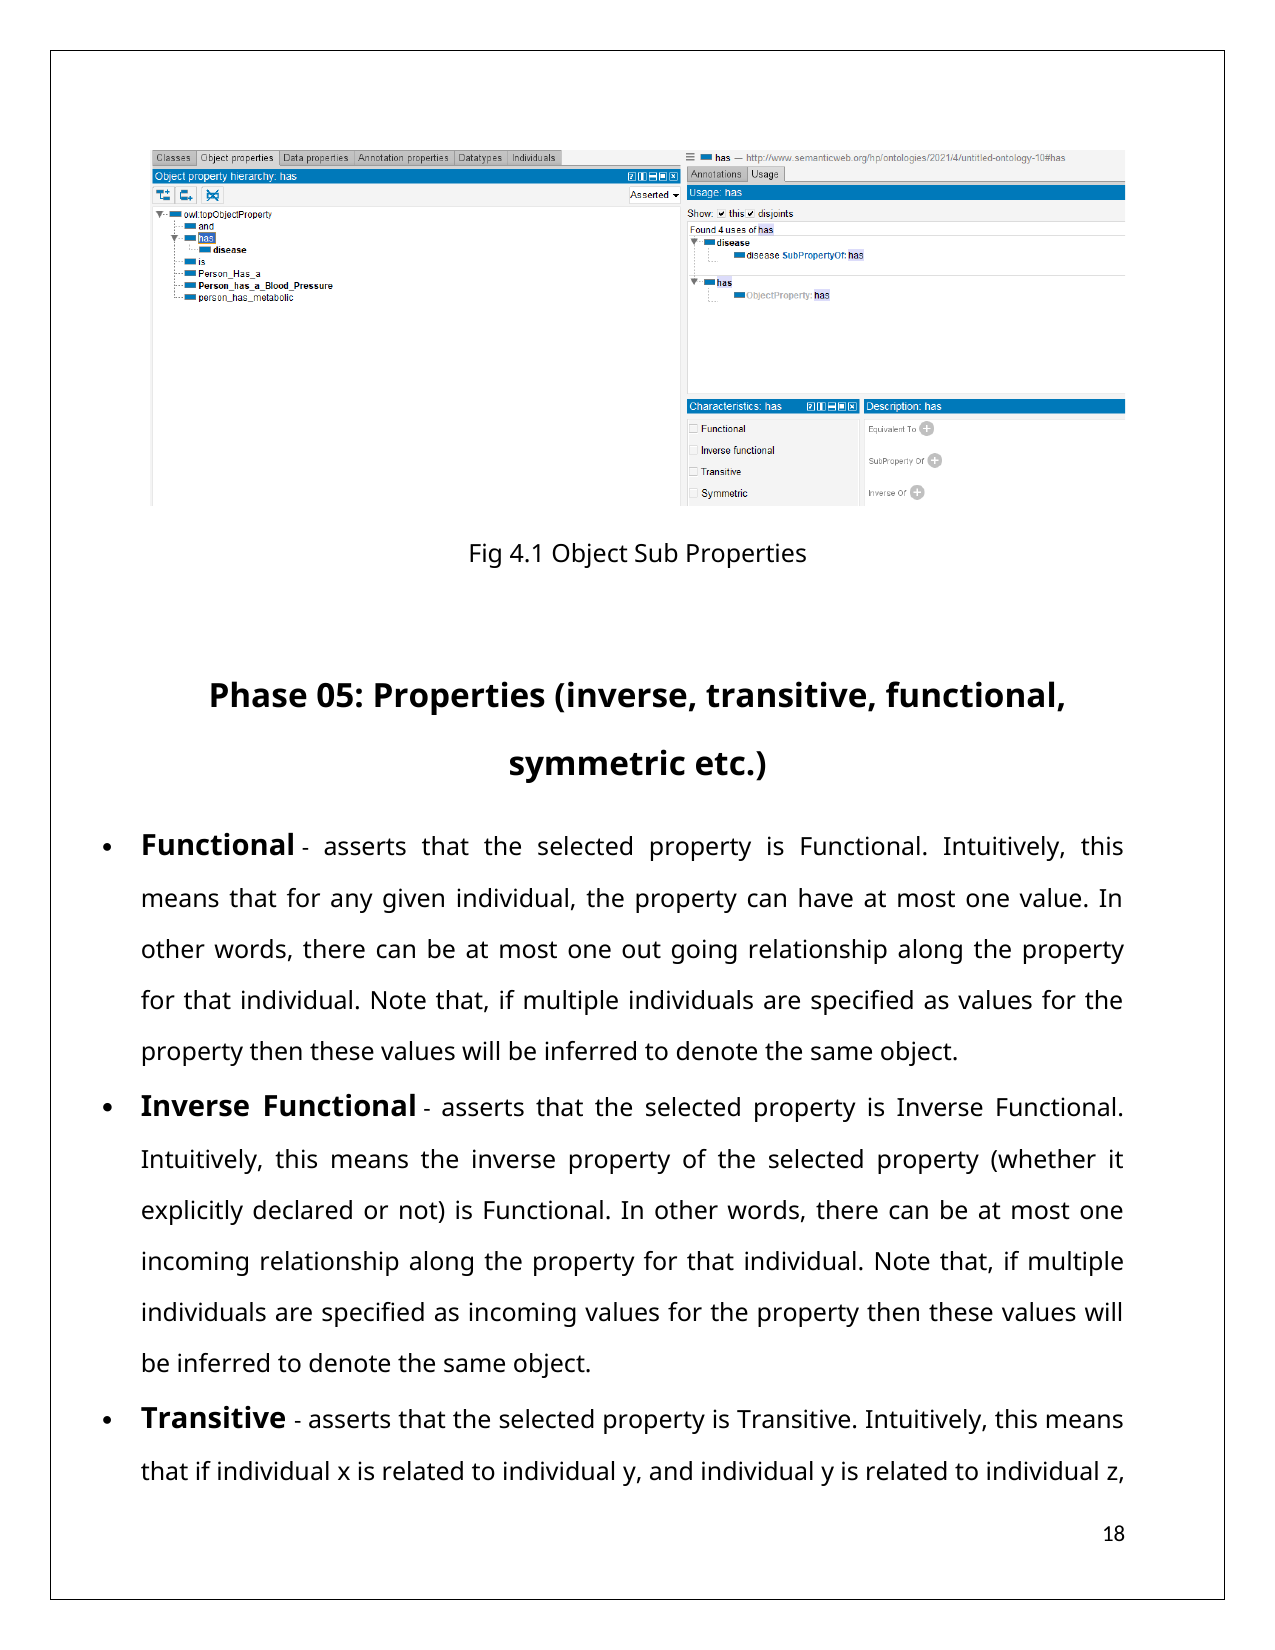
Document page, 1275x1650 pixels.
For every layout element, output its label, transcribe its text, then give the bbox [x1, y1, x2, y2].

list Inverse Functional - asserts that the selected property is Inverse Functional. Intuitively, this means the inverse property of the selected property (whether it explicitly declared or not) is Functional. In other words, there can be at most one incoming relationship along the property for that individual. Note that, if multiple individuals are specified as incoming values for the property then these values will be inferred to denote the same object. [103, 1085, 1125, 1380]
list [103, 1397, 1125, 1488]
list Functional - asserts that the selected property is Functional. Intuitively, this means that for any given individual, the property can have at most one value. In other words, there can be at most one out going relationship along the property for that individual. Note that, if multiple individuals are specified as values for the property then these values will be inferred to denote the same object. [103, 824, 1125, 1068]
text Phase 05: Properties (inverse, transitive, functional, symmetric etc.) [150, 671, 1125, 785]
text Fig 4.1 Object Sub Properties [150, 536, 1125, 570]
picture [150, 150, 1125, 506]
